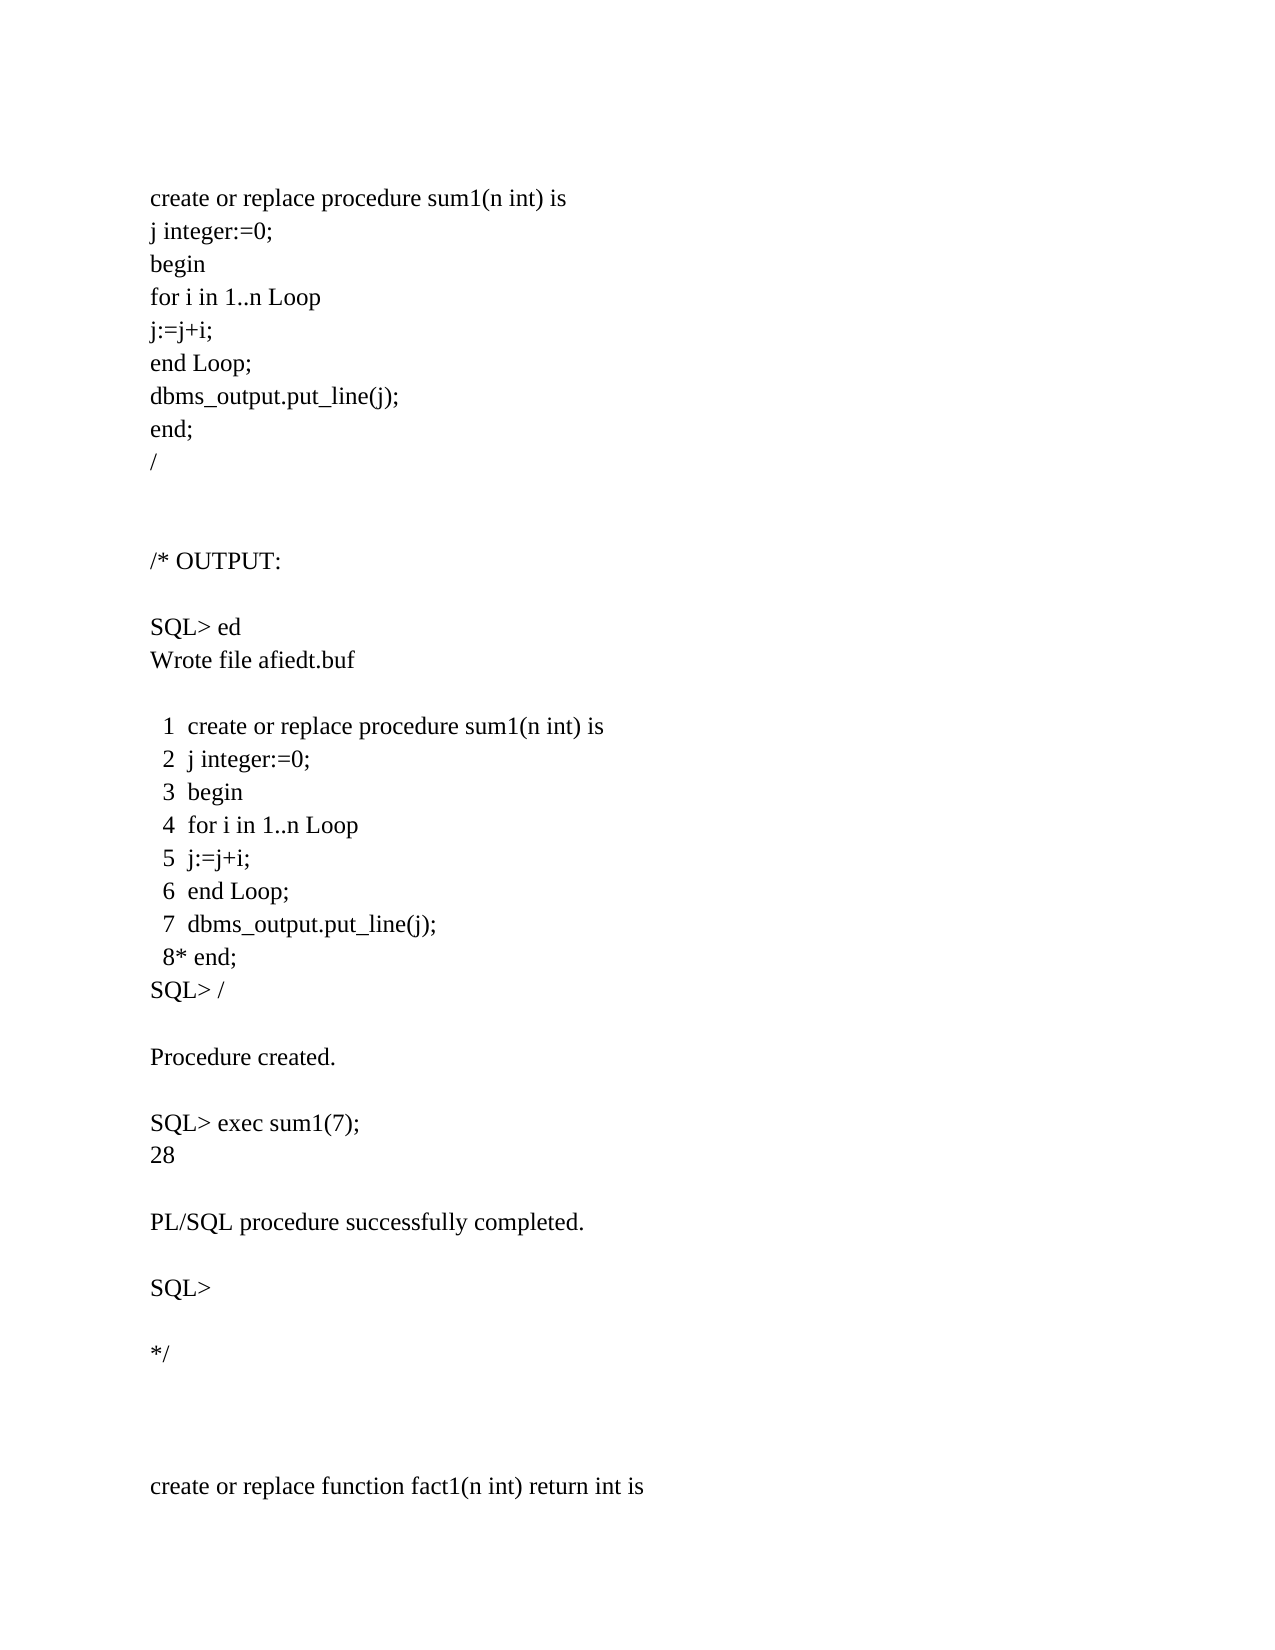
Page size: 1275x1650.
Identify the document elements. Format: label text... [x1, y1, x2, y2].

text /* OUTPUT: [150, 546, 1125, 575]
text dbms_output.put_line(j); [150, 381, 1125, 410]
text PL/SQL procedure successfully completed. [150, 1207, 1125, 1235]
text for i in 1..n Loop [150, 282, 1125, 311]
text create or replace function fact1(n int) return int is [150, 1471, 1125, 1499]
text SQL> / [150, 976, 1125, 1004]
text end Loop; [150, 348, 1125, 377]
text 8* end; [150, 942, 1125, 971]
text SQL> ed [150, 612, 1125, 641]
text 5 j:=j+i; [150, 843, 1125, 872]
text 6 end Loop; [150, 876, 1125, 905]
text SQL> exec sum1(7); [150, 1108, 1125, 1136]
text 3 begin [150, 777, 1125, 806]
text Procedure created. [150, 1042, 1125, 1070]
text end; [150, 414, 1125, 443]
text 4 for i in 1..n Loop [150, 810, 1125, 839]
text 7 dbms_output.put_line(j); [150, 909, 1125, 938]
text j:=j+i; [150, 315, 1125, 344]
text Wrote file afiedt.buf [150, 645, 1125, 674]
text 28 [150, 1141, 1125, 1169]
text */ [150, 1339, 1125, 1367]
text begin [150, 249, 1125, 278]
text 2 j integer:=0; [150, 744, 1125, 773]
text j integer:=0; [150, 216, 1125, 245]
text SQL> [150, 1273, 1125, 1301]
text create or replace procedure sum1(n int) is [150, 183, 1125, 212]
text 1 create or replace procedure sum1(n int) is [150, 711, 1125, 740]
text / [150, 447, 1125, 476]
